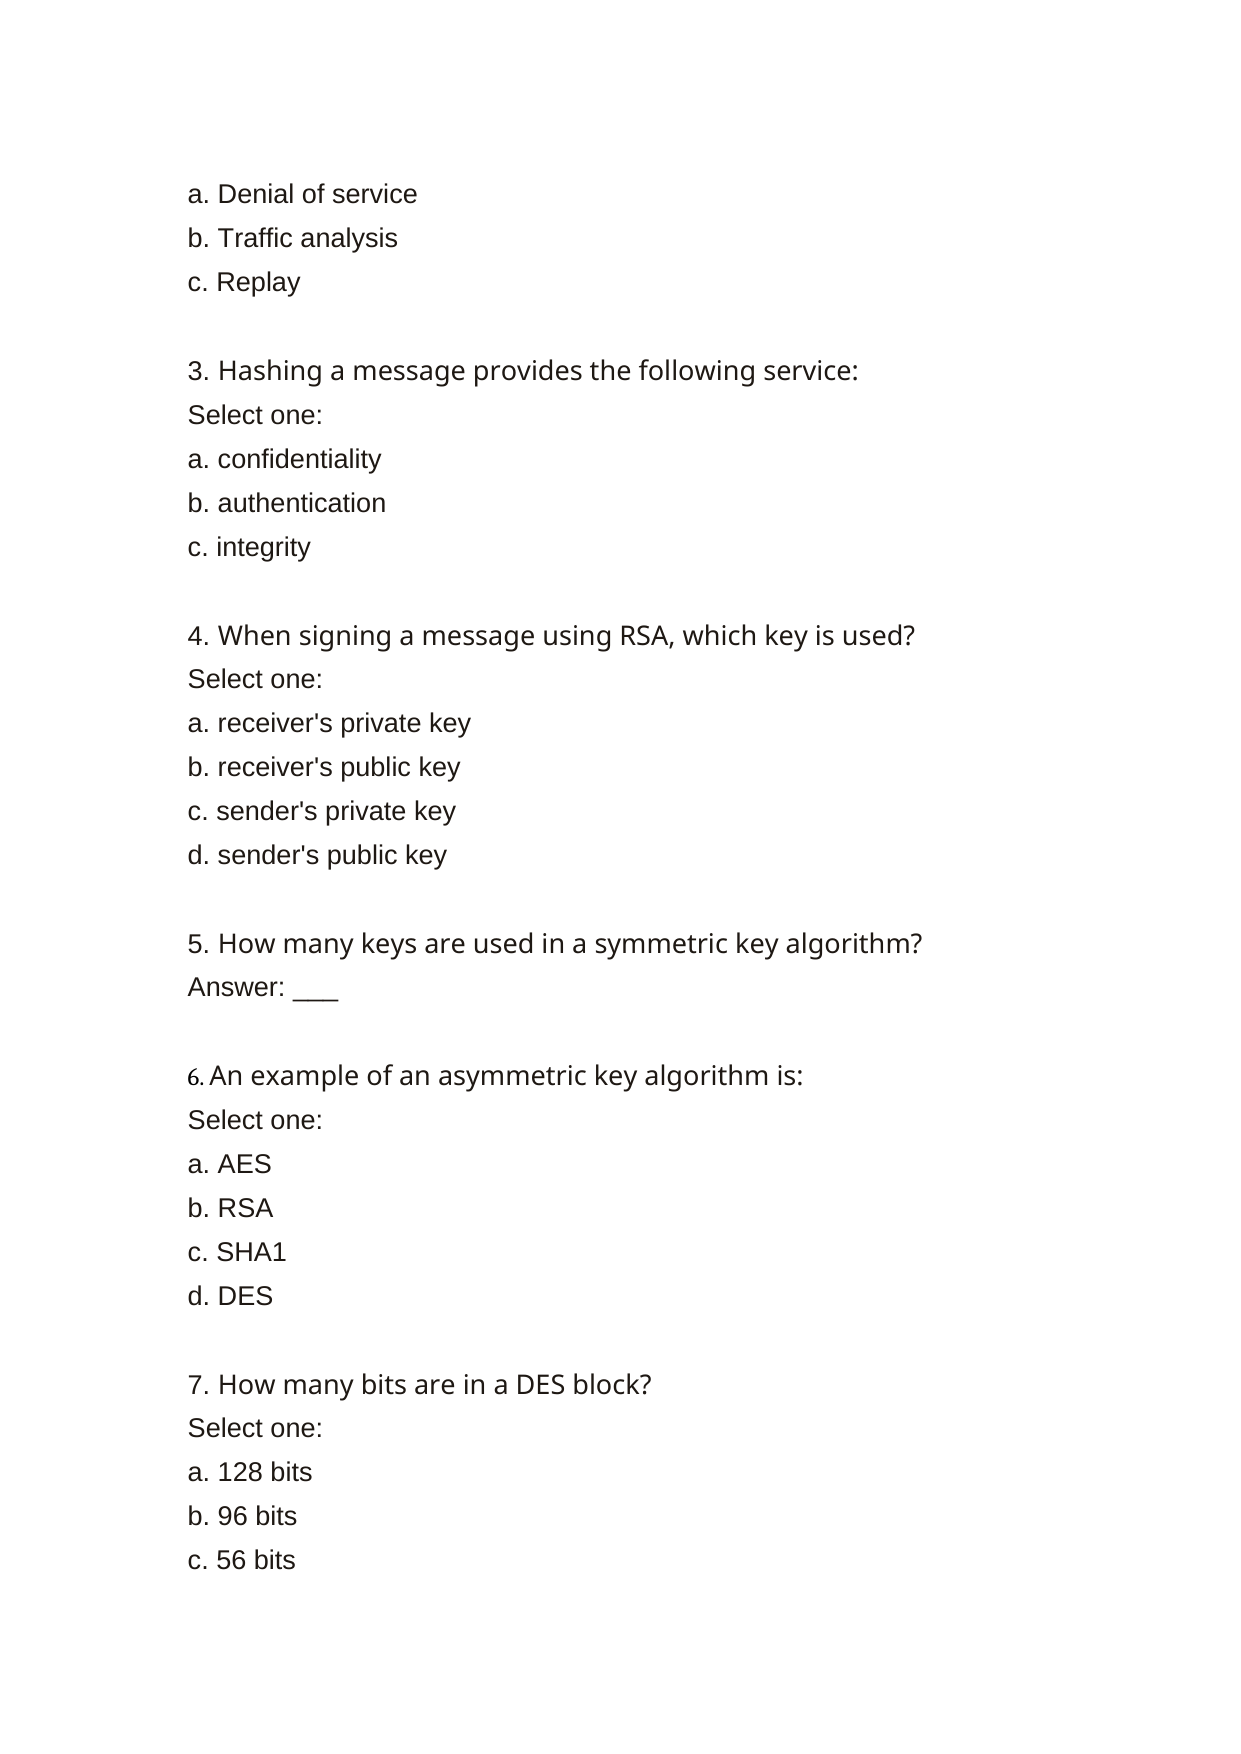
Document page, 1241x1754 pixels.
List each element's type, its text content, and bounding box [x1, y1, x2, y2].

text d. DES [187, 1273, 1053, 1318]
text Select one: [187, 657, 1053, 701]
text d. sender's public key [187, 833, 1053, 877]
text a. receiver's private key [187, 701, 1053, 745]
text 5. How many keys are used in a symmetric key algorithm? [187, 921, 1053, 965]
text a. 128 bits [187, 1450, 1053, 1494]
text c. integrity [187, 524, 1053, 568]
text c. sender's private key [187, 789, 1053, 833]
text c. Replay [187, 260, 1053, 304]
text Select one: [187, 392, 1053, 436]
text b. RSA [187, 1185, 1053, 1229]
text Select one: [187, 1406, 1053, 1450]
text 3. Hashing a message provides the following service: [187, 348, 1053, 392]
text b. 96 bits [187, 1494, 1053, 1538]
text Answer: ___ [187, 965, 1053, 1009]
text a. confidentiality [187, 436, 1053, 480]
text a. Denial of service [187, 172, 1053, 216]
text b. receiver's public key [187, 745, 1053, 789]
text 7. How many bits are in a DES block? [187, 1362, 1053, 1406]
text b. Traffic analysis [187, 216, 1053, 260]
text 6. An example of an asymmetric key algorithm is: [187, 1053, 1053, 1097]
text 4. When signing a message using RSA, which key is used? [187, 613, 1053, 657]
text a. AES [187, 1141, 1053, 1185]
text Select one: [187, 1097, 1053, 1141]
text c. 56 bits [187, 1538, 1053, 1582]
text b. authentication [187, 480, 1053, 524]
text c. SHA1 [187, 1229, 1053, 1273]
